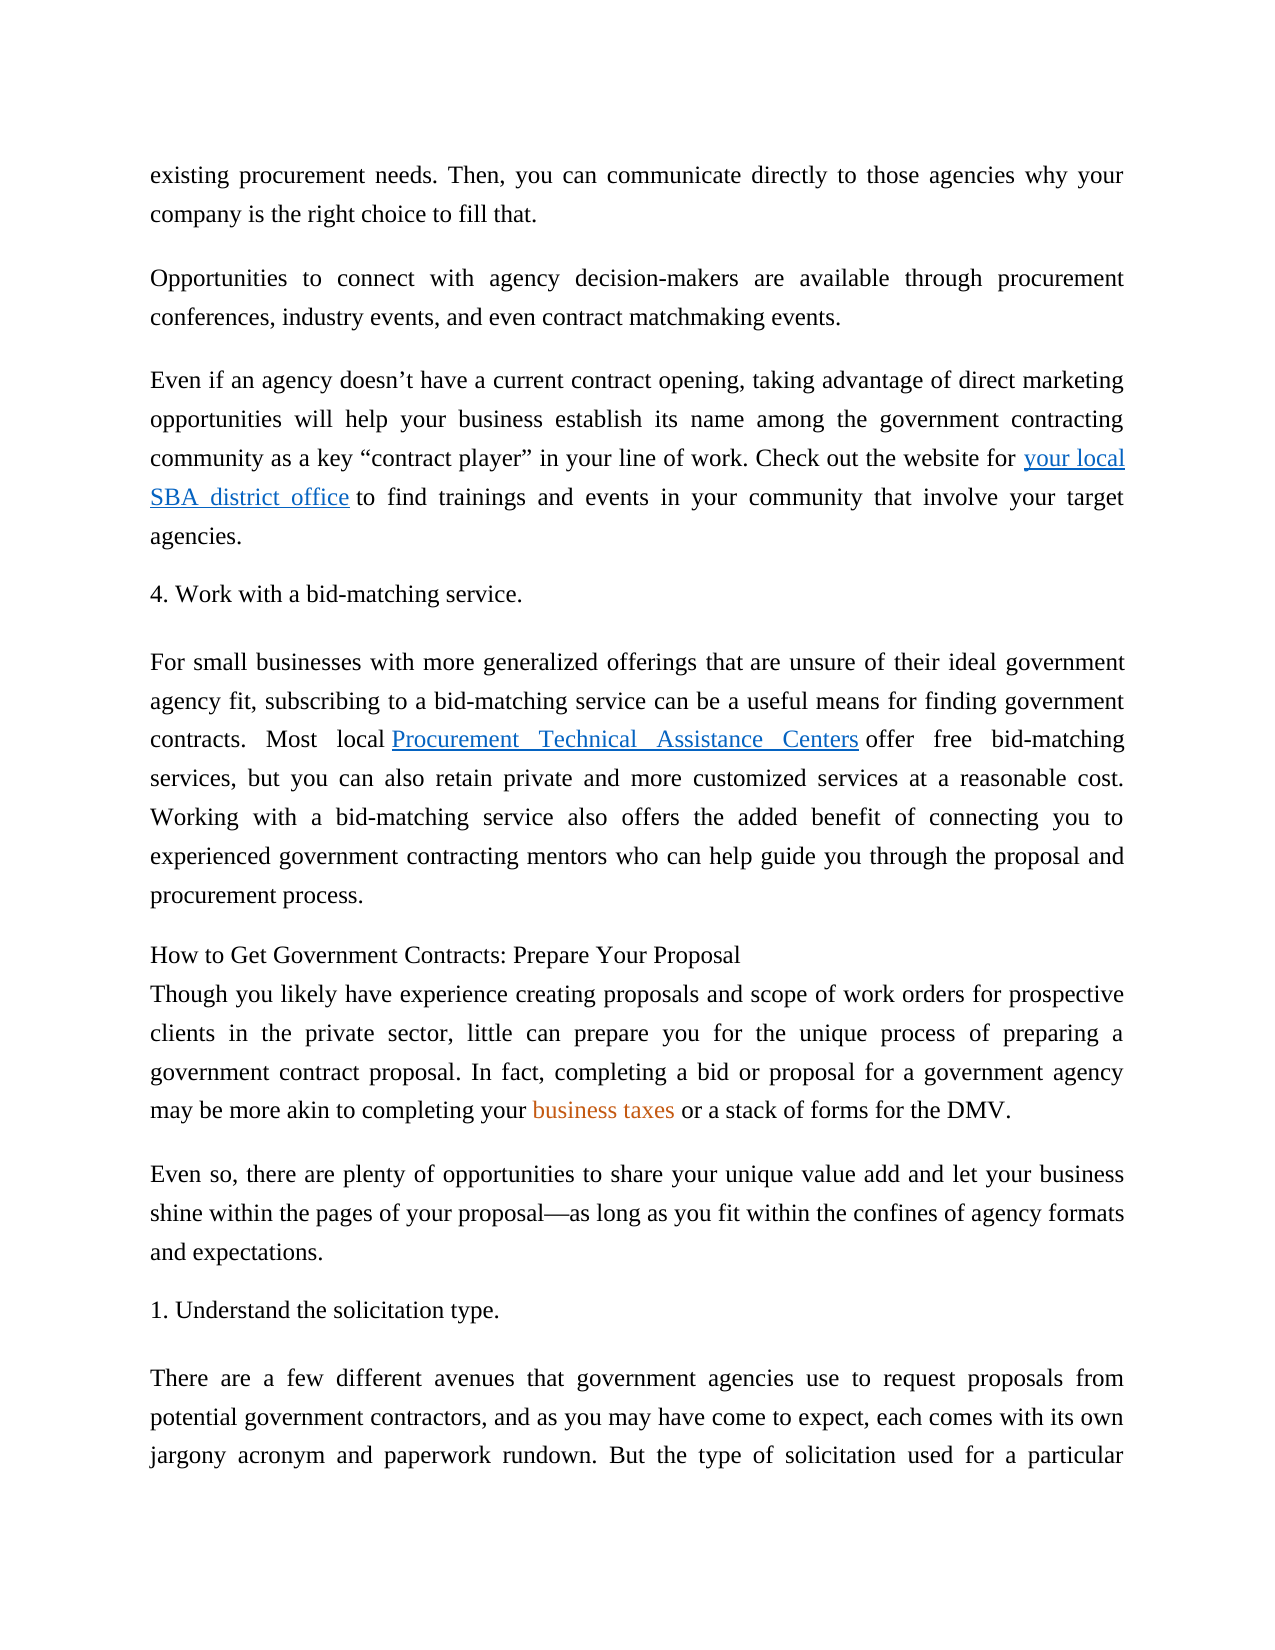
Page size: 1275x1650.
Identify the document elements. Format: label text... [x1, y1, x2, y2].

subtitle How to Get Government Contracts: Prepare Your Proposal [150, 934, 1125, 969]
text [150, 150, 1125, 228]
subtitle 4. Work with a bid-matching service. [150, 579, 1125, 608]
text For small businesses with more generalized offerings that are unsure of their ideal government agency fit, subscribing to a bid-matching service can be a useful means for finding government contracts. Most local Procurement Technical Assistance Centers offer free bid-matching services, but you can also retain private and more customized services at a reasonable cost. Working with a bid-matching service also offers the added benefit of connecting you to experienced government contracting mentors who can help guide you through the proposal and procurement process. [150, 637, 1125, 909]
subtitle 1. Understand the solicitation type. [150, 1295, 1125, 1324]
text Even so, there are plenty of opportunities to share your unique value add and let your business shine within the pages of your proposal—as long as you fit within the confines of agency formats and expectations. [150, 1149, 1125, 1266]
text Even if an agency doesn’t have a current contract opening, taking advantage of direct marketing opportunities will help your business establish its name among the government contracting community as a key “contract player” in your line of work. Check out the website for your local SBA district office to find trainings and events in your community that involve your target agencies. [150, 355, 1125, 550]
text Opportunities to connect with agency decision-makers are available through procurement conferences, industry events, and even contract matchmaking events. [150, 253, 1125, 330]
text Though you likely have experience creating proposals and scope of work orders for prospective clients in the private sector, little can prepare you for the unique process of preparing a government contract proposal. In fact, completing a bid or proposal for a government agency may be more akin to completing your business taxes or a stack of forms for the DMV. [150, 969, 1125, 1124]
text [150, 1353, 1125, 1469]
